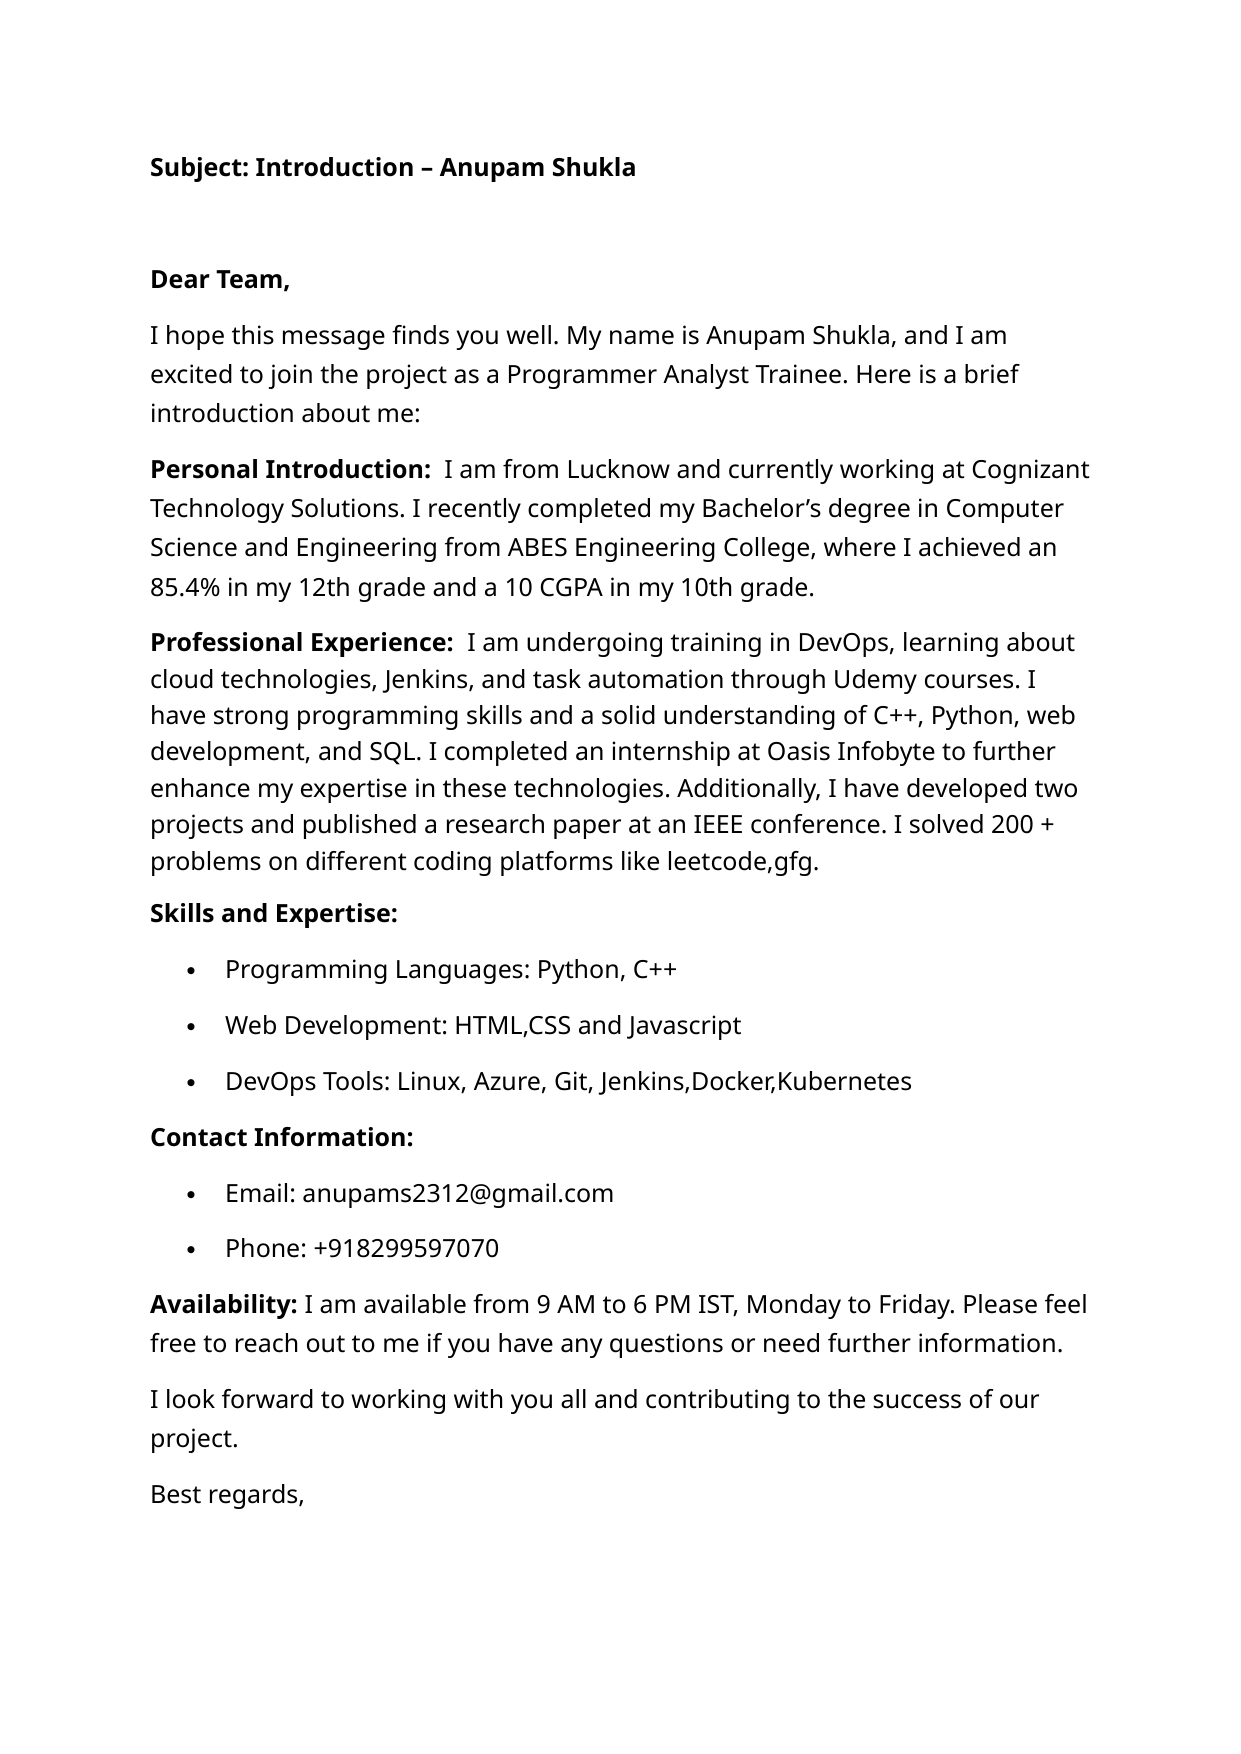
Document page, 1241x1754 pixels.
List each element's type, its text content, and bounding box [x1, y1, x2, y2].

list DevOps Tools: Linux, Azure, Git, Jenkins,Docker,Kubernetes [187, 1064, 1090, 1098]
text Dear Team, [150, 262, 1090, 296]
list Email: anupams2312@gmail.com [187, 1175, 1090, 1209]
list Programming Languages: Python, C++ [187, 952, 1090, 986]
text Best regards, [150, 1477, 1090, 1511]
text Availability: I am available from 9 AM to 6 PM IST, Monday to Friday. Please feel free to reach out to me if you have any questions or need further information. [150, 1287, 1090, 1360]
text I hope this message finds you well. My name is Anupam Shukla, and I am excited to join the project as a Programmer Analyst Trainee. Here is a brief introduction about me: [150, 317, 1090, 430]
list Web Development: HTML,CSS and Javascript [187, 1008, 1090, 1042]
text Subject: Introduction – Anupam Shukla [150, 150, 1090, 184]
text I look forward to working with you all and contributing to the success of our project. [150, 1382, 1090, 1455]
text Professional Experience: I am undergoing training in DevOps, learning about cloud technologies, Jenkins, and task automation through Udemy courses. I have strong programming skills and a solid understanding of C++, Python, web development, and SQL. I completed an internship at Oasis Infobyte to further enhance my expertise in these technologies. Additionally, I have developed two projects and published a research paper at an IEEE conference. I solved 200 + problems on different coding platforms like leetcode,gfg. [150, 625, 1090, 877]
text Contact Information: [150, 1119, 1090, 1153]
list Phone: +918299597070 [187, 1231, 1090, 1265]
text Personal Introduction: I am from Lucknow and currently working at Cognizant Technology Solutions. I recently completed my Bachelor’s degree in Computer Science and Engineering from ABES Engineering College, where I achieved an 85.4% in my 12th grade and a 10 CGPA in my 10th grade. [150, 452, 1090, 603]
text Skills and Expertise: [150, 896, 1090, 930]
